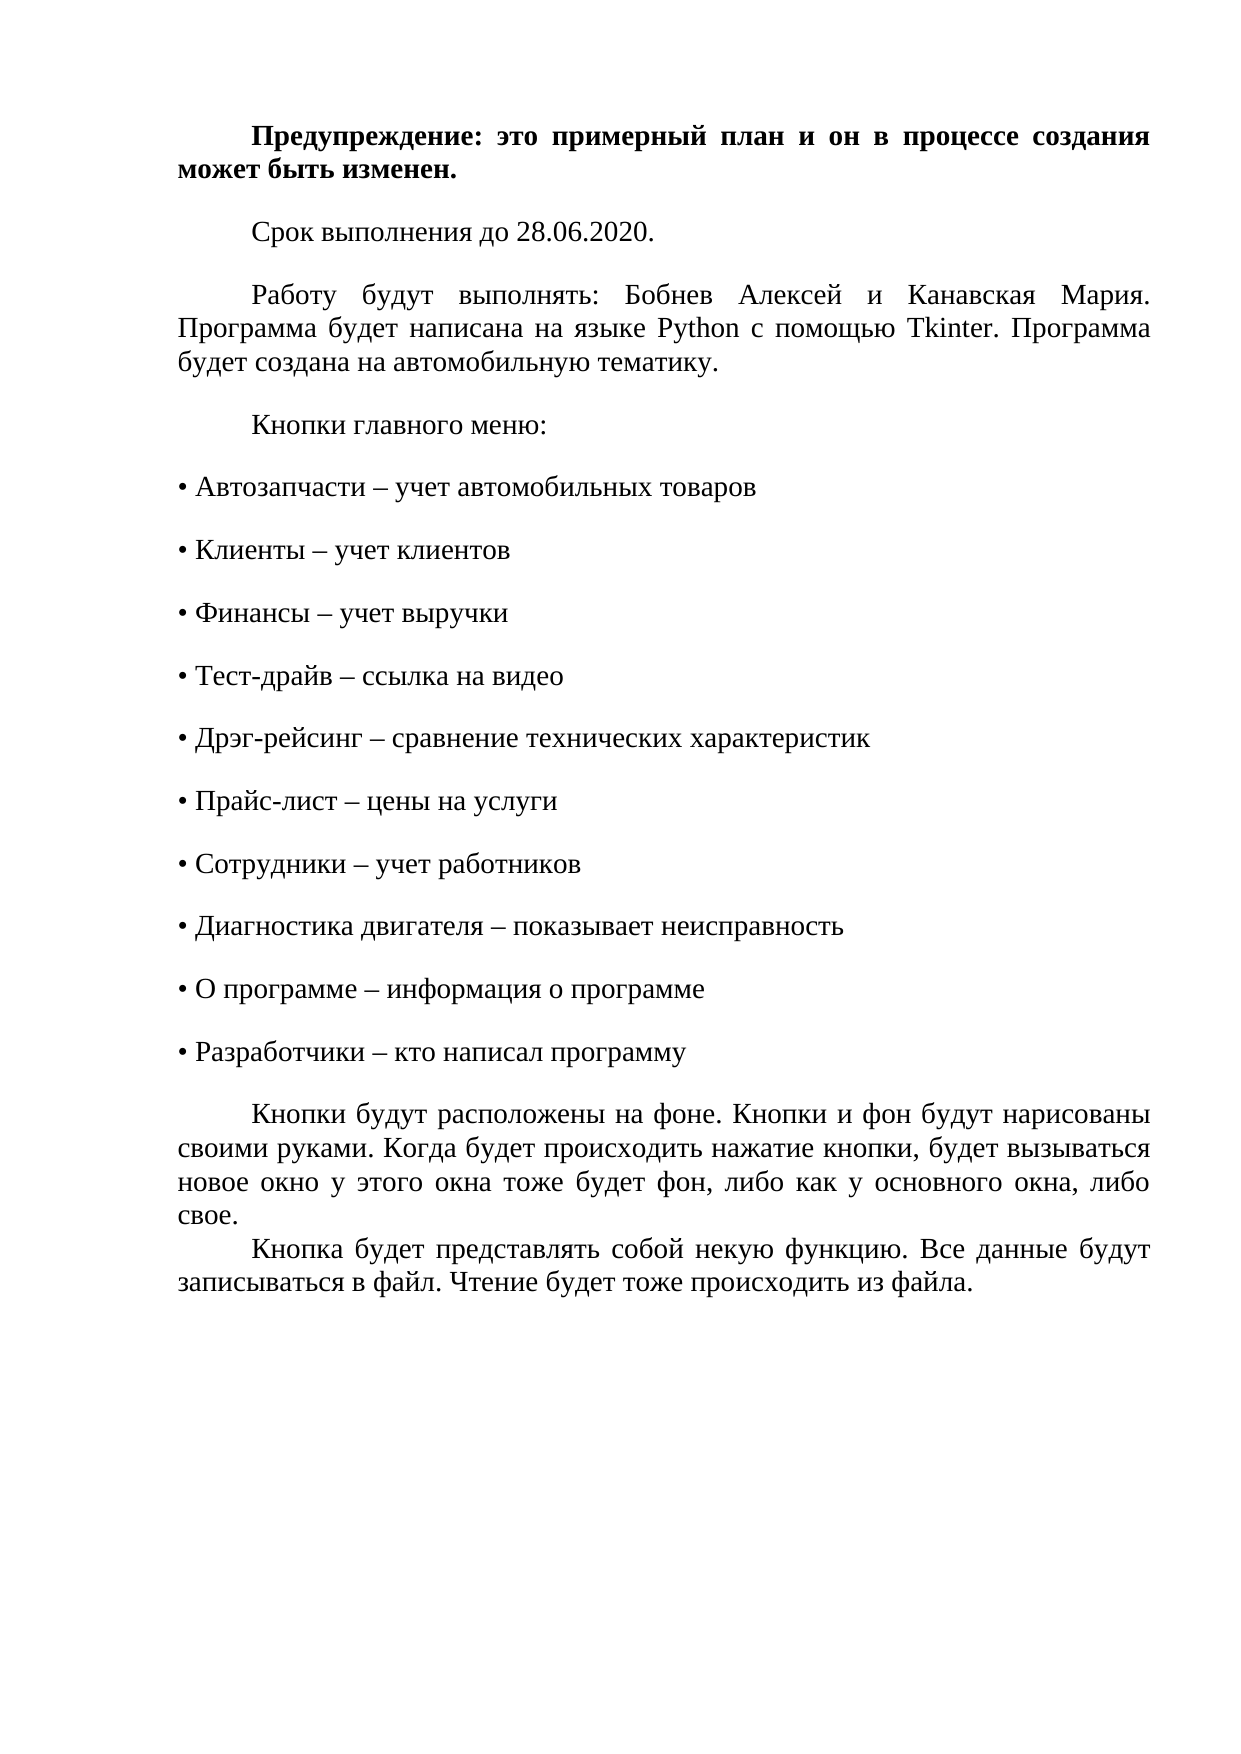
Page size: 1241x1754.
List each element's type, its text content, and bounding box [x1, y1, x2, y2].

text • Сотрудники – учет работников [177, 846, 1152, 879]
text • Разработчики – кто написал программу [177, 1034, 1152, 1067]
text • Финансы – учет выручки [177, 595, 1152, 628]
text • Диагностика двигателя – показывает неисправность [177, 908, 1152, 942]
text Кнопки будут расположены на фоне. Кнопки и фон будут нарисованы своими руками. Когда будет происходить нажатие кнопки, будет вызываться новое окно у этого окна тоже будет фон, либо как у основного окна, либо свое. [177, 1097, 1152, 1231]
text • Дрэг-рейсинг – сравнение технических характеристик [177, 720, 1152, 754]
text • Прайс-лист – цены на услуги [177, 783, 1152, 817]
text Срок выполнения до 28.06.2020. [177, 214, 1152, 248]
text • Автозапчасти – учет автомобильных товаров [177, 469, 1152, 503]
text • Тест-драйв – ссылка на видео [177, 658, 1152, 691]
text Кнопка будет представлять собой некую функцию. Все данные будут записываться в файл. Чтение будет тоже происходить из файла. [177, 1231, 1152, 1298]
text Кнопки главного меню: [177, 407, 1152, 440]
text • О программе – информация о программе [177, 971, 1152, 1005]
text Предупреждение: это примерный план и он в процессе создания может быть изменен. [177, 118, 1152, 185]
text Работу будут выполнять: Бобнев Алексей и Канавская Мария. Программа будет написана на языке Python с помощью Tkinter. Программа будет создана на автомобильную тематику. [177, 277, 1152, 378]
text • Клиенты – учет клиентов [177, 532, 1152, 566]
